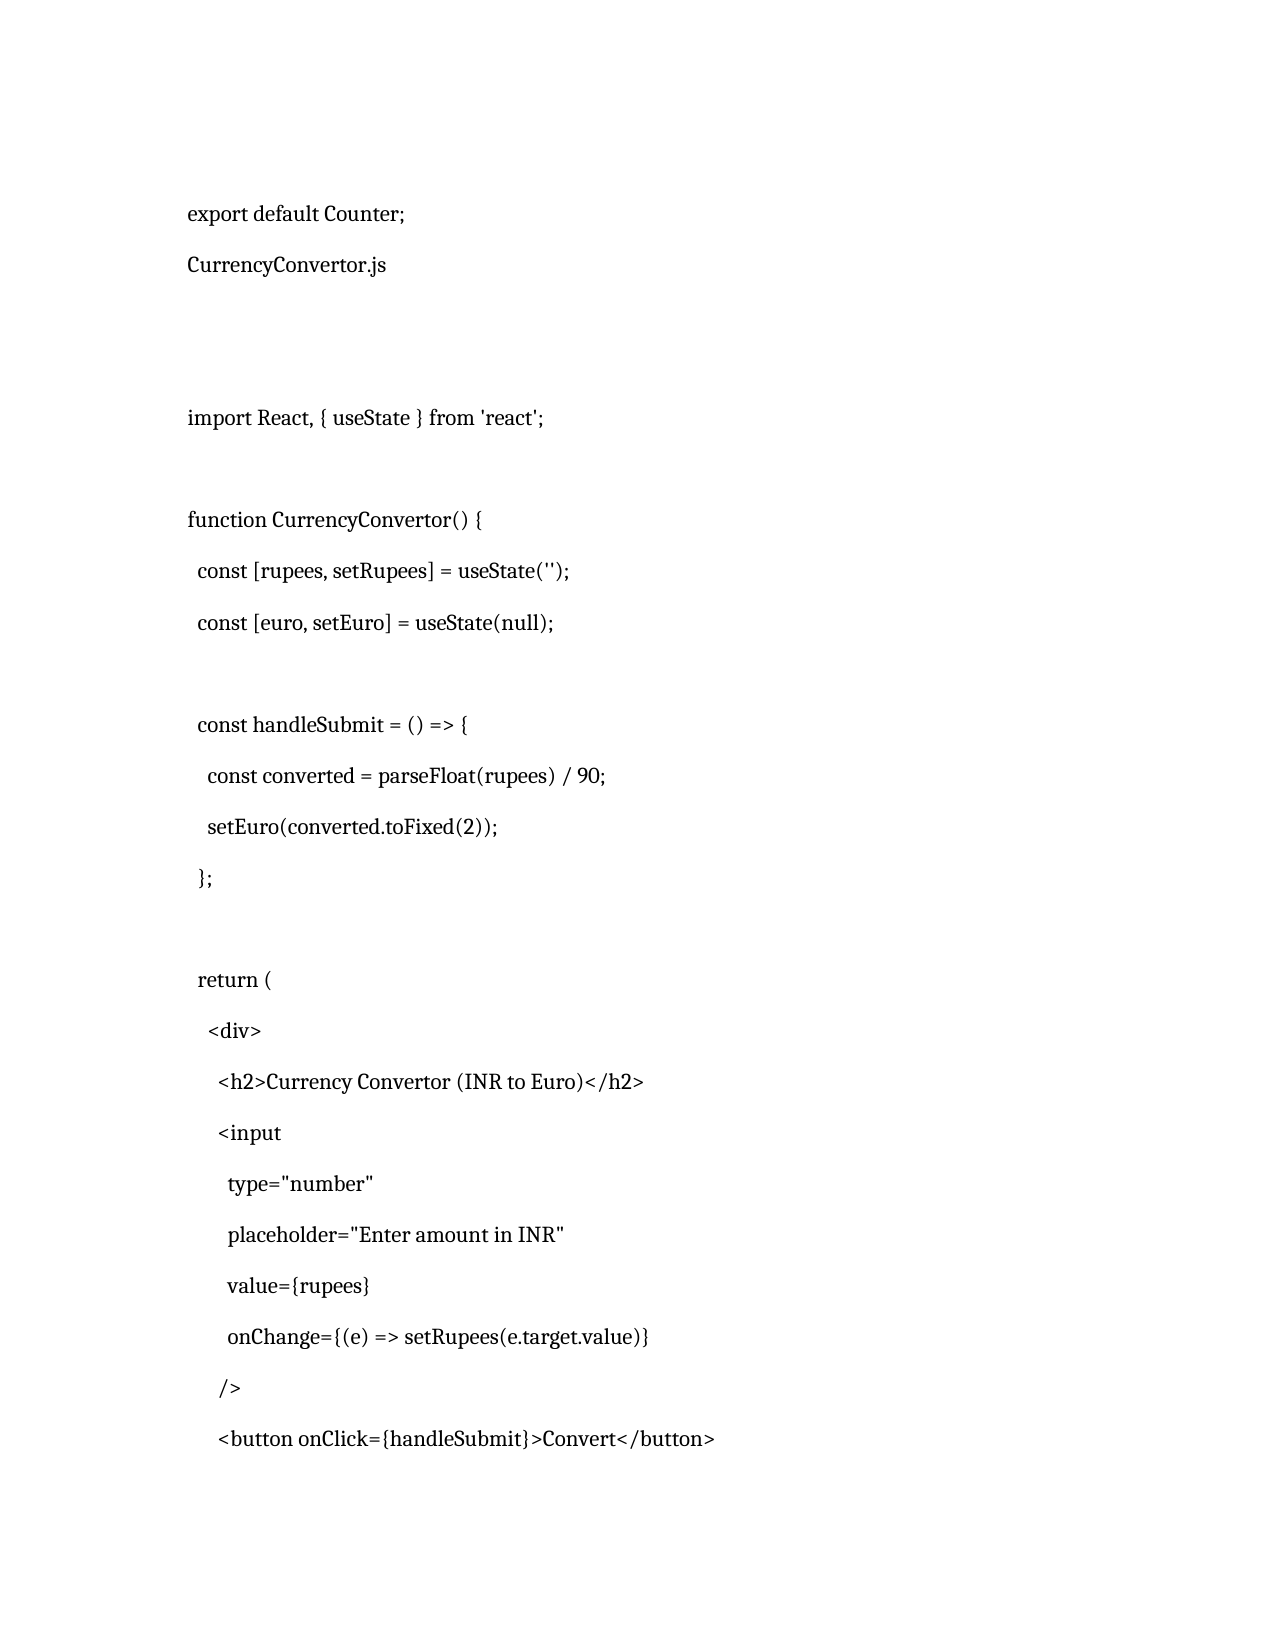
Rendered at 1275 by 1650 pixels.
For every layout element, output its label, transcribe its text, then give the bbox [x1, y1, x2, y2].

text CurrencyConvertor.js [187, 252, 1087, 278]
text onChange={(e) => setRupees(e.target.value)} [187, 1324, 1087, 1350]
text }; [187, 864, 1087, 891]
text <div> [187, 1018, 1087, 1044]
text placeholder="Enter amount in INR" [187, 1222, 1087, 1248]
text const [euro, setEuro] = useState(null); [187, 609, 1087, 636]
text setEuro(converted.toFixed(2)); [187, 813, 1087, 840]
text const converted = parseFloat(rupees) / 90; [187, 762, 1087, 789]
text <input [187, 1120, 1087, 1146]
text /> [187, 1375, 1087, 1401]
text value={rupees} [187, 1273, 1087, 1299]
text return ( [187, 967, 1087, 993]
text import React, { useState } from 'react'; [187, 405, 1087, 432]
text <h2>Currency Convertor (INR to Euro)</h2> [187, 1069, 1087, 1095]
text <button onClick={handleSubmit}>Convert</button> [187, 1426, 1087, 1452]
text const [rupees, setRupees] = useState(''); [187, 558, 1087, 585]
text function CurrencyConvertor() { [187, 507, 1087, 534]
text const handleSubmit = () => { [187, 711, 1087, 738]
text type="number" [187, 1171, 1087, 1197]
text export default Counter; [187, 201, 1087, 227]
